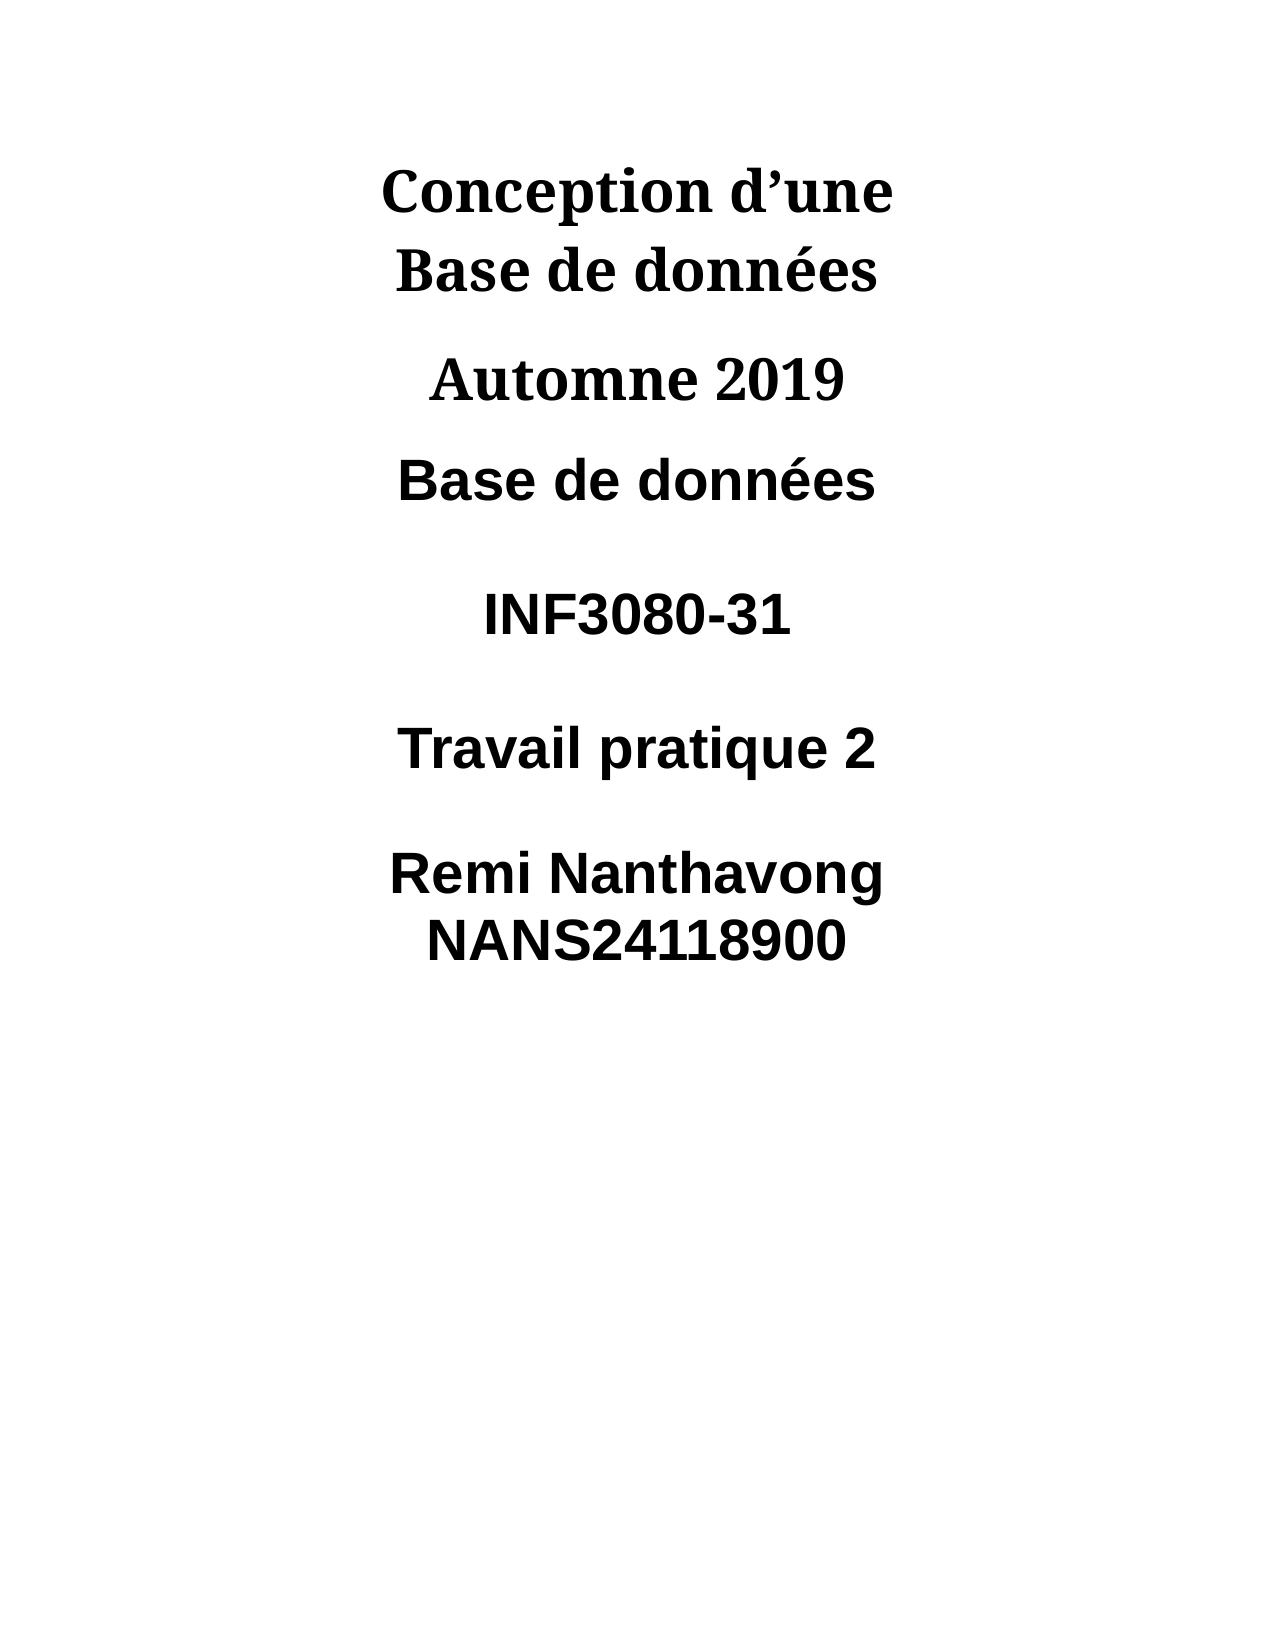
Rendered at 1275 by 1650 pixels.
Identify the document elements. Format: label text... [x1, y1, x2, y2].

text Conception d’une [150, 150, 1125, 229]
text Automne 2019 [150, 338, 1125, 417]
text Remi Nanthavong [150, 839, 1125, 906]
text Base de données [150, 446, 1125, 513]
text NANS24118900 [150, 906, 1125, 973]
text INF3080-31 [150, 580, 1125, 647]
text Travail pratique 2 [150, 714, 1125, 781]
text Base de données [150, 229, 1125, 309]
